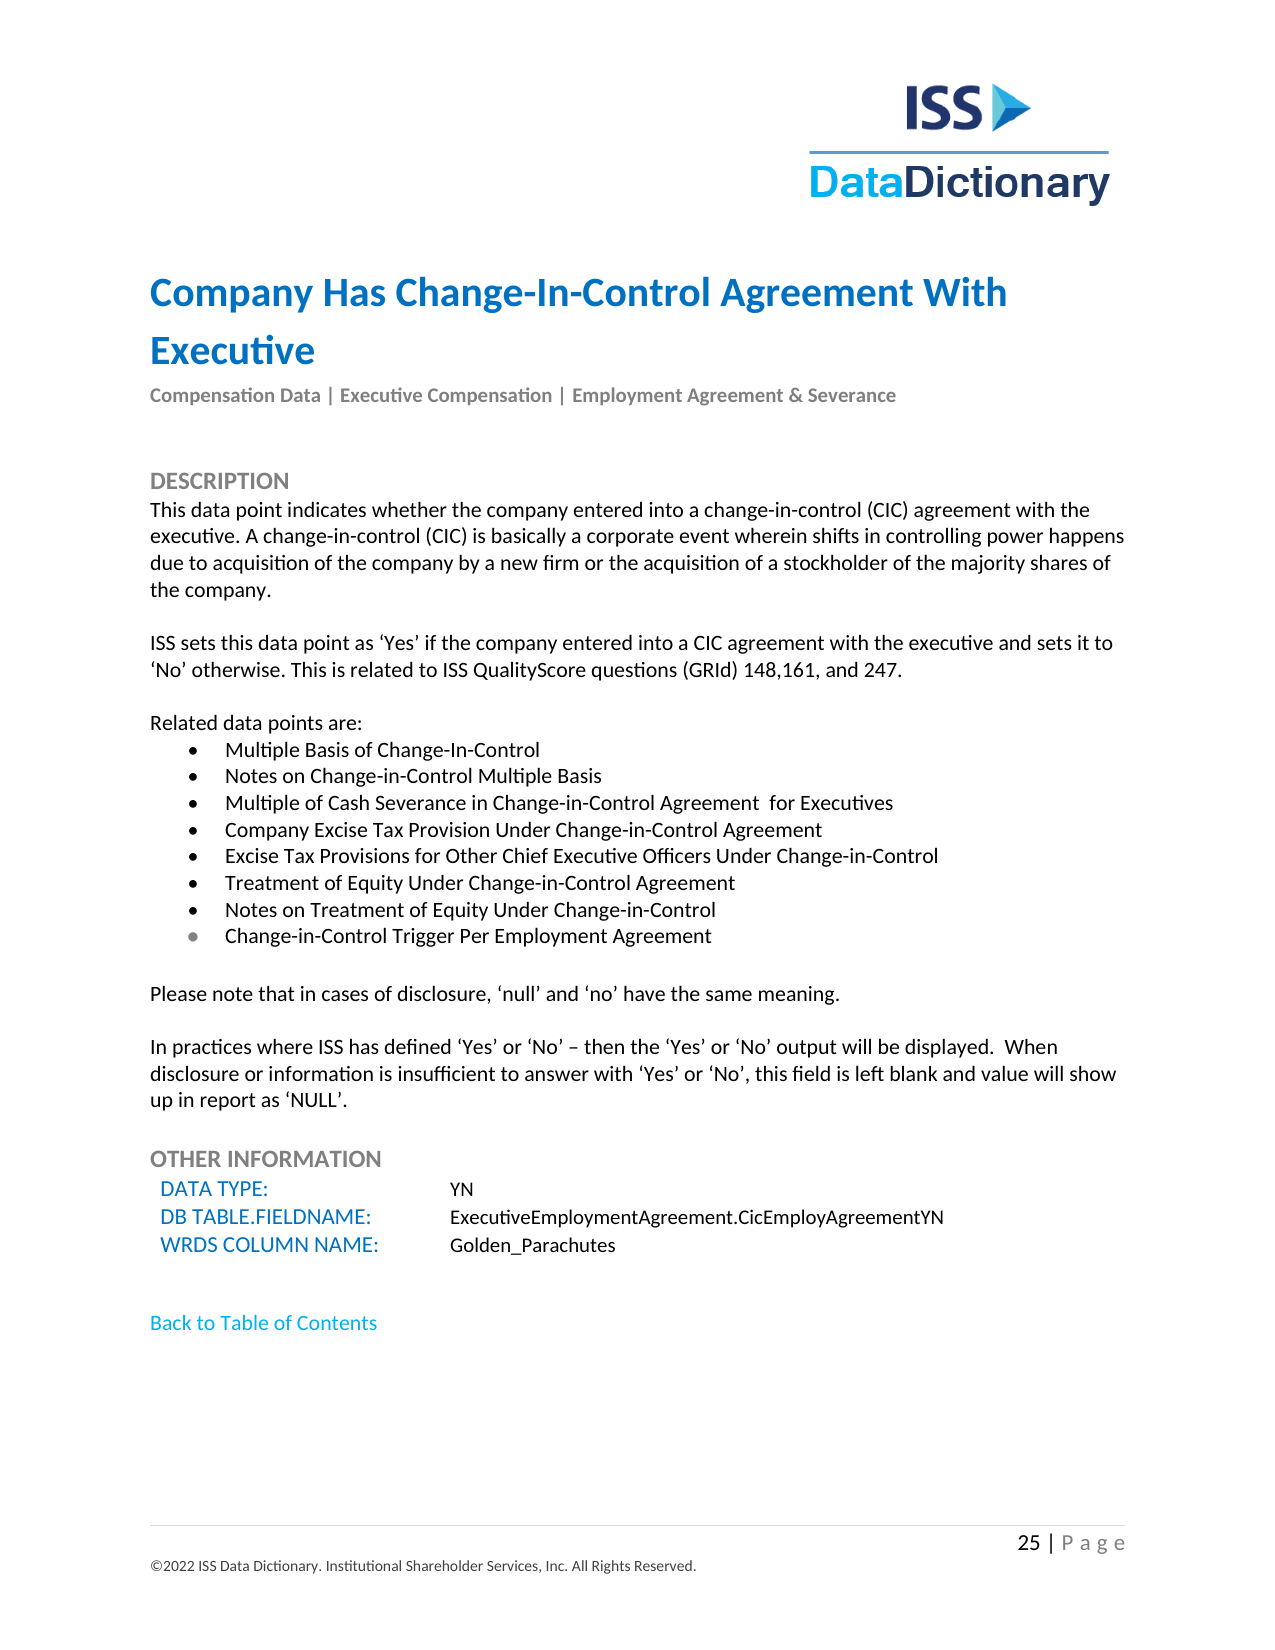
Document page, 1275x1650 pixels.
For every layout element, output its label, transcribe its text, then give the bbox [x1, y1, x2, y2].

text Back to Table of Contents [150, 1309, 1125, 1336]
subtitle Company Has Change-In-Control Agreement With Executive [150, 266, 1125, 375]
list Excise Tax Provisions for Other Chief Executive Officers Under Change-in-Control [187, 842, 1125, 869]
picture [795, 75, 1125, 213]
text ISS sets this data point as ‘Yes’ if the company entered into a CIC agreement with the executive and sets it to ‘No’ otherwise. This is related to ISS QualityScore questions (GRId) 148,161, and 247. [150, 629, 1125, 682]
list Multiple Basis of Change-In-Control [187, 736, 1125, 762]
list Notes on Treatment of Equity Under Change-in-Control [187, 896, 1125, 922]
list Multiple of Cash Severance in Change-in-Control Agreement for Executives [187, 789, 1125, 816]
text DESCRIPTION [150, 465, 1125, 496]
text In practices where ISS has defined ‘Yes’ or ‘No’ – then the ‘Yes’ or ‘No’ output will be displayed. When disclosure or information is insufficient to answer with ‘Yes’ or ‘No’, this field is left blank and value will show up in report as ‘NULL’. [150, 1033, 1125, 1113]
list Company Excise Tax Provision Under Change-in-Control Agreement [187, 816, 1125, 842]
text Compensation Data | Executive Compensation | Employment Agreement & Severance [150, 383, 1125, 440]
text DB TABLE.FIELDNAME: ExecutiveEmploymentAgreement.CicEmployAgreementYN [150, 1202, 1125, 1230]
list Treatment of Equity Under Change-in-Control Agreement [187, 869, 1125, 896]
text Please note that in cases of disclosure, ‘null’ and ‘no’ have the same meaning. [150, 980, 1125, 1006]
text DATA TYPE: YN [150, 1174, 1125, 1202]
text OTHER INFORMATION [150, 1143, 1125, 1174]
text Related data points are: [150, 709, 1125, 736]
list Change-in-Control Trigger Per Employment Agreement [187, 922, 1125, 949]
text This data point indicates whether the company entered into a change-in-control (CIC) agreement with the executive. A change-in-control (CIC) is basically a corporate event wherein shifts in controlling power happens due to acquisition of the company by a new firm or the acquisition of a stockholder of the majority shares of the company. [150, 496, 1125, 602]
list Notes on Change-in-Control Multiple Basis [187, 762, 1125, 789]
text WRDS COLUMN NAME: Golden_Parachutes [150, 1230, 1125, 1258]
